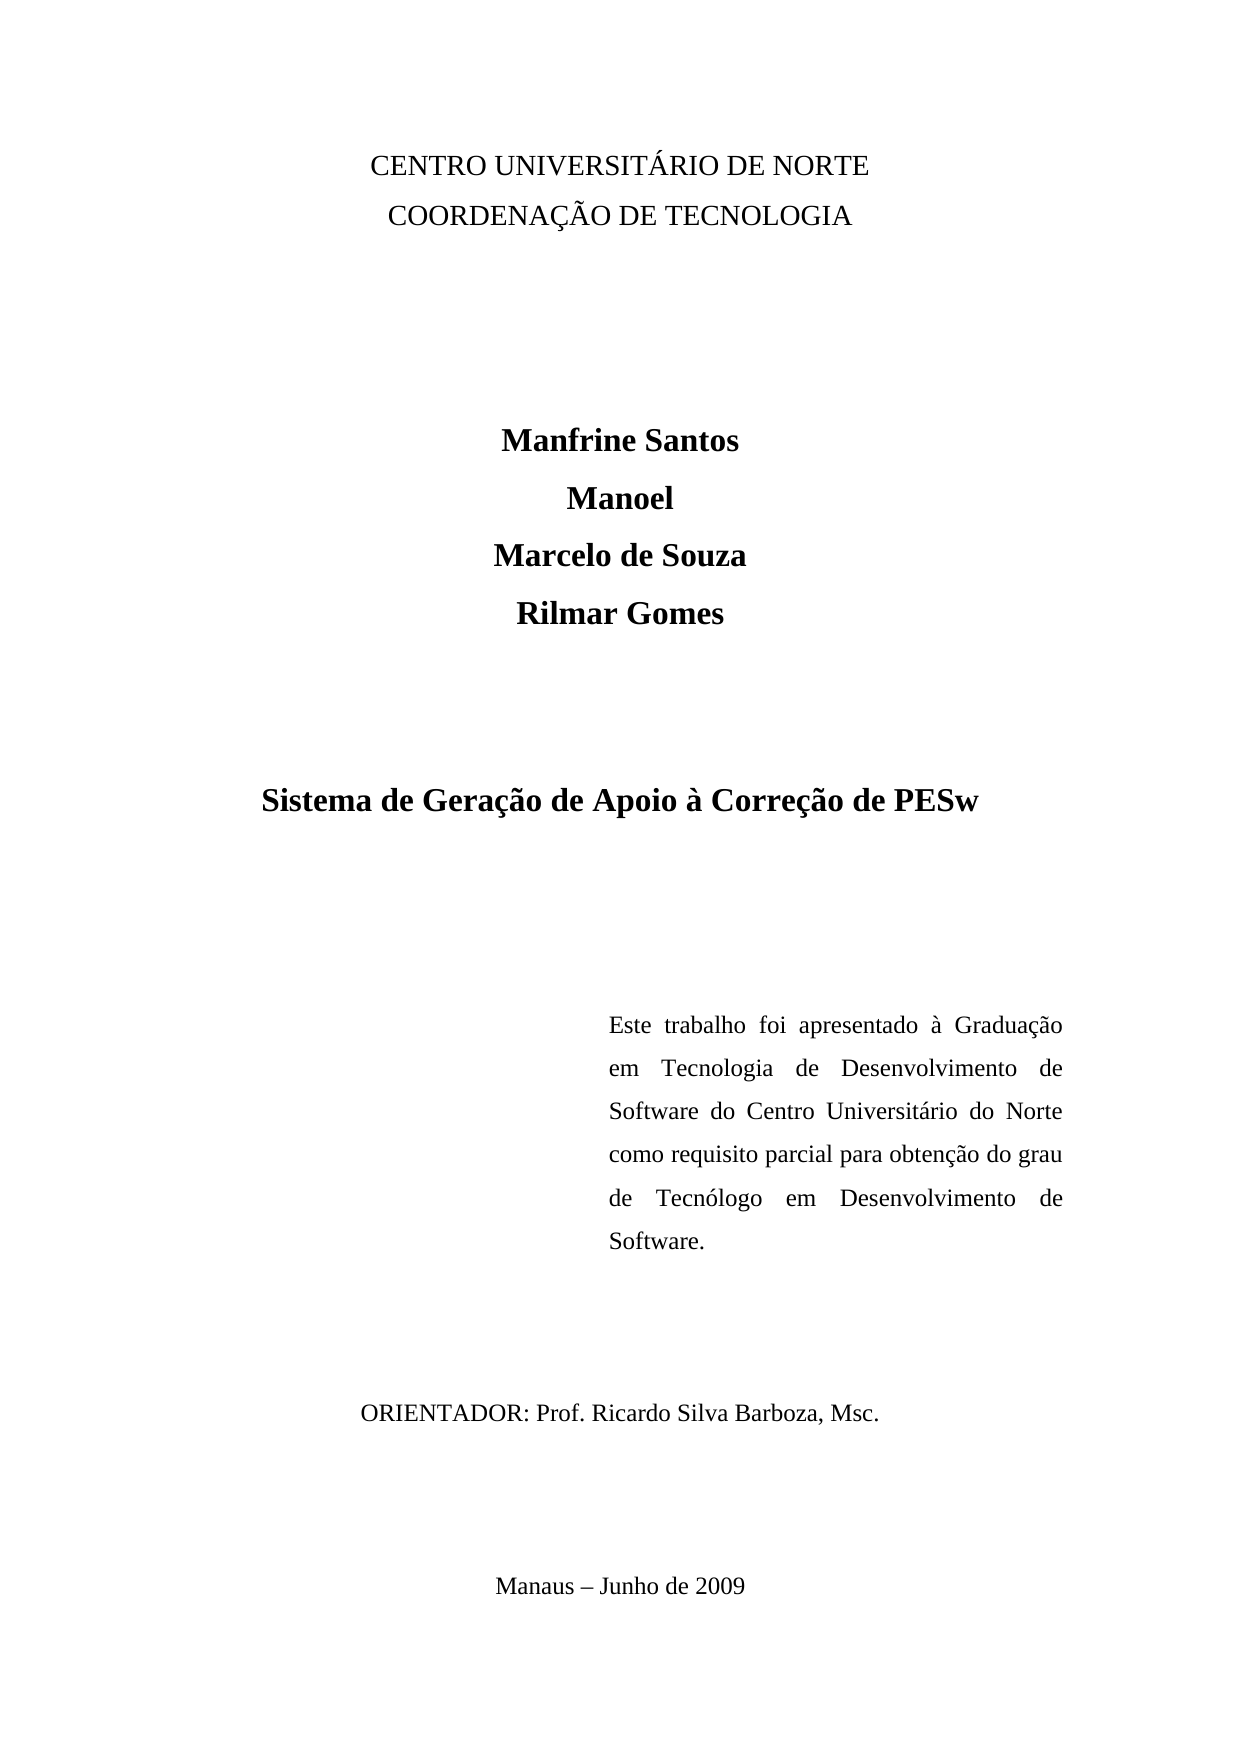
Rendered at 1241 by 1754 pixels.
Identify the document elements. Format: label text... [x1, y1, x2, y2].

text Marcelo de Souza [177, 536, 1063, 574]
text Manoel [177, 478, 1063, 517]
text Sistema de Geração de Apoio à Correção de PESw [177, 780, 1063, 818]
text Este trabalho foi apresentado à Graduação em Tecnologia de Desenvolvimento de Software do Centro Universitário do Norte como requisito parcial para obtenção do grau de Tecnólogo em Desenvolvimento de Software. [608, 1010, 1063, 1254]
text COORDENAÇÃO DE TECNOLOGIA [177, 198, 1063, 231]
text Rilmar Gomes [177, 593, 1063, 632]
text Manfrine Santos [177, 421, 1063, 459]
text CENTRO UNIVERSITÁRIO DE NORTE [177, 148, 1063, 181]
text ORIENTADOR: Prof. Ricardo Silva Barboza, Msc. [177, 1398, 1063, 1427]
text Manaus – Junho de 2009 [177, 1571, 1063, 1599]
